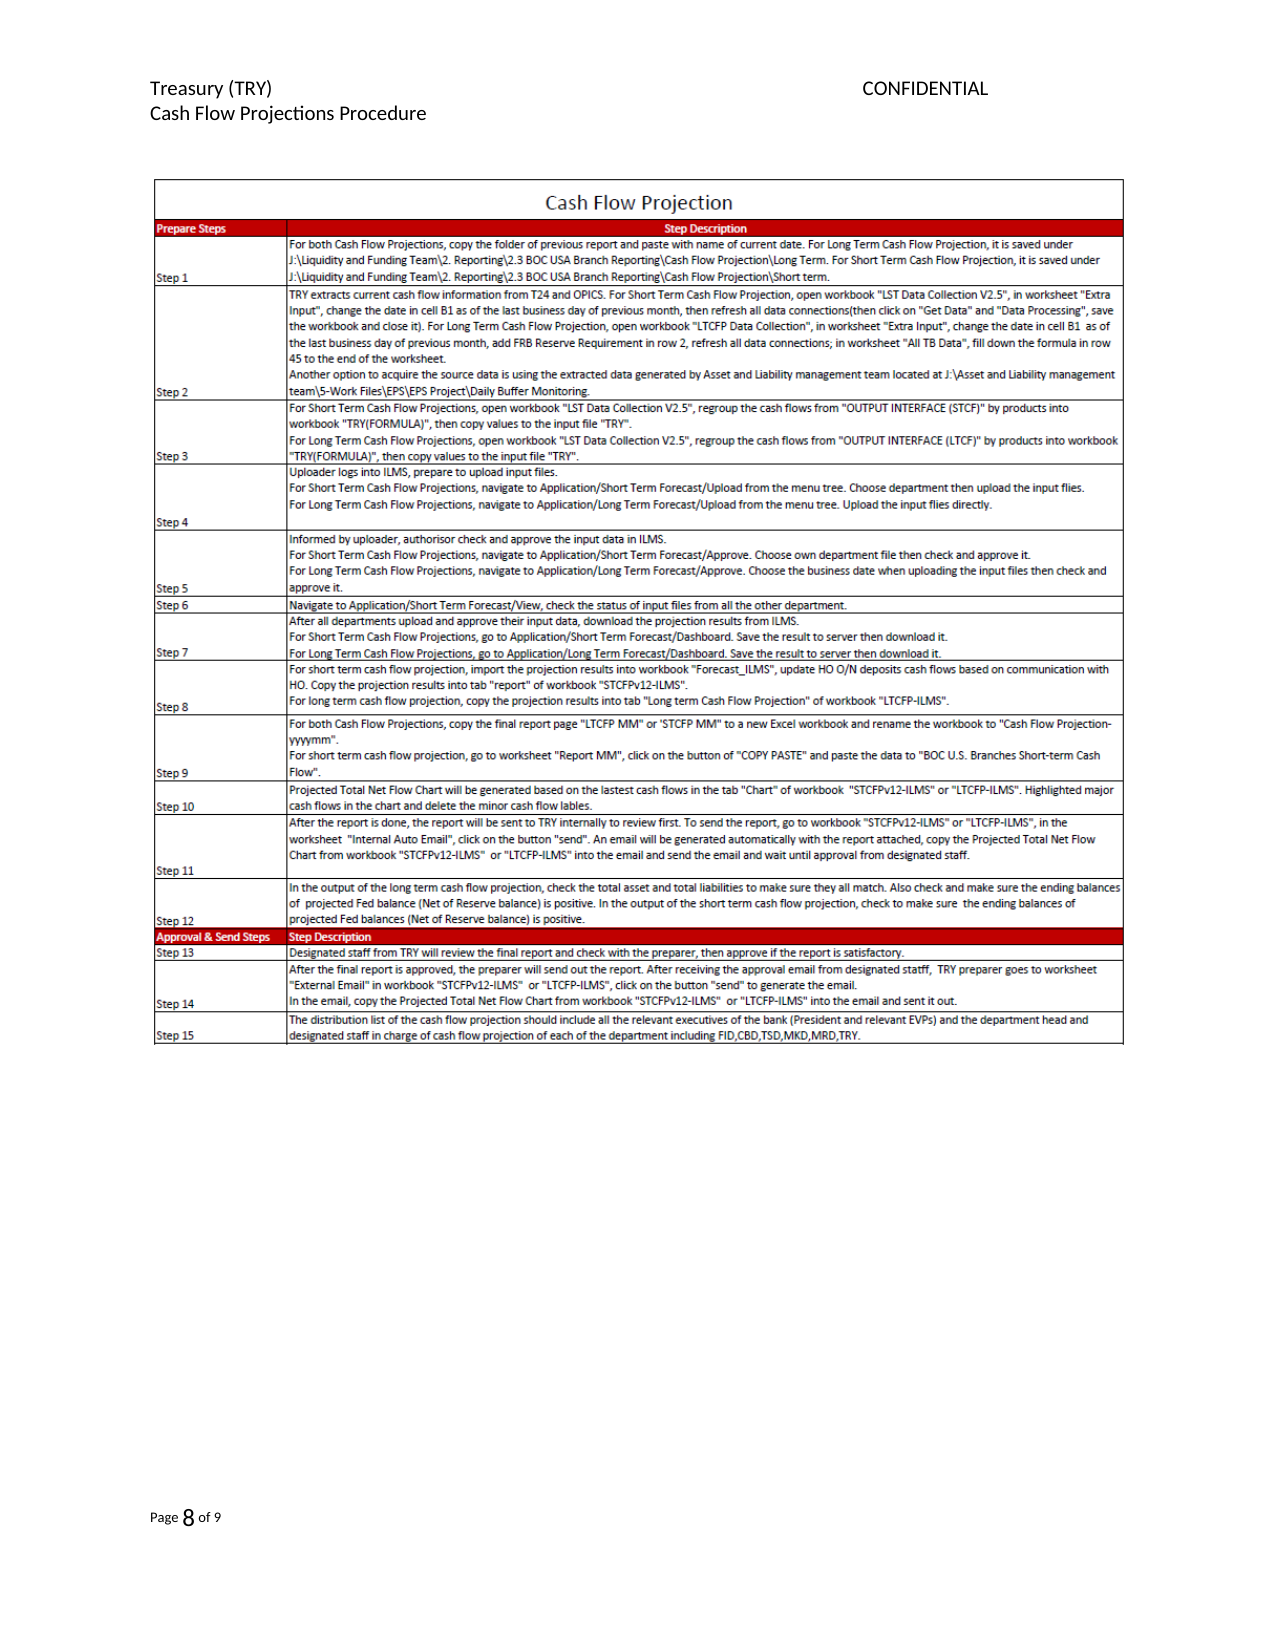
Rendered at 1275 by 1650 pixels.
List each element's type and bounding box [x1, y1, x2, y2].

picture [151, 176, 1127, 1048]
